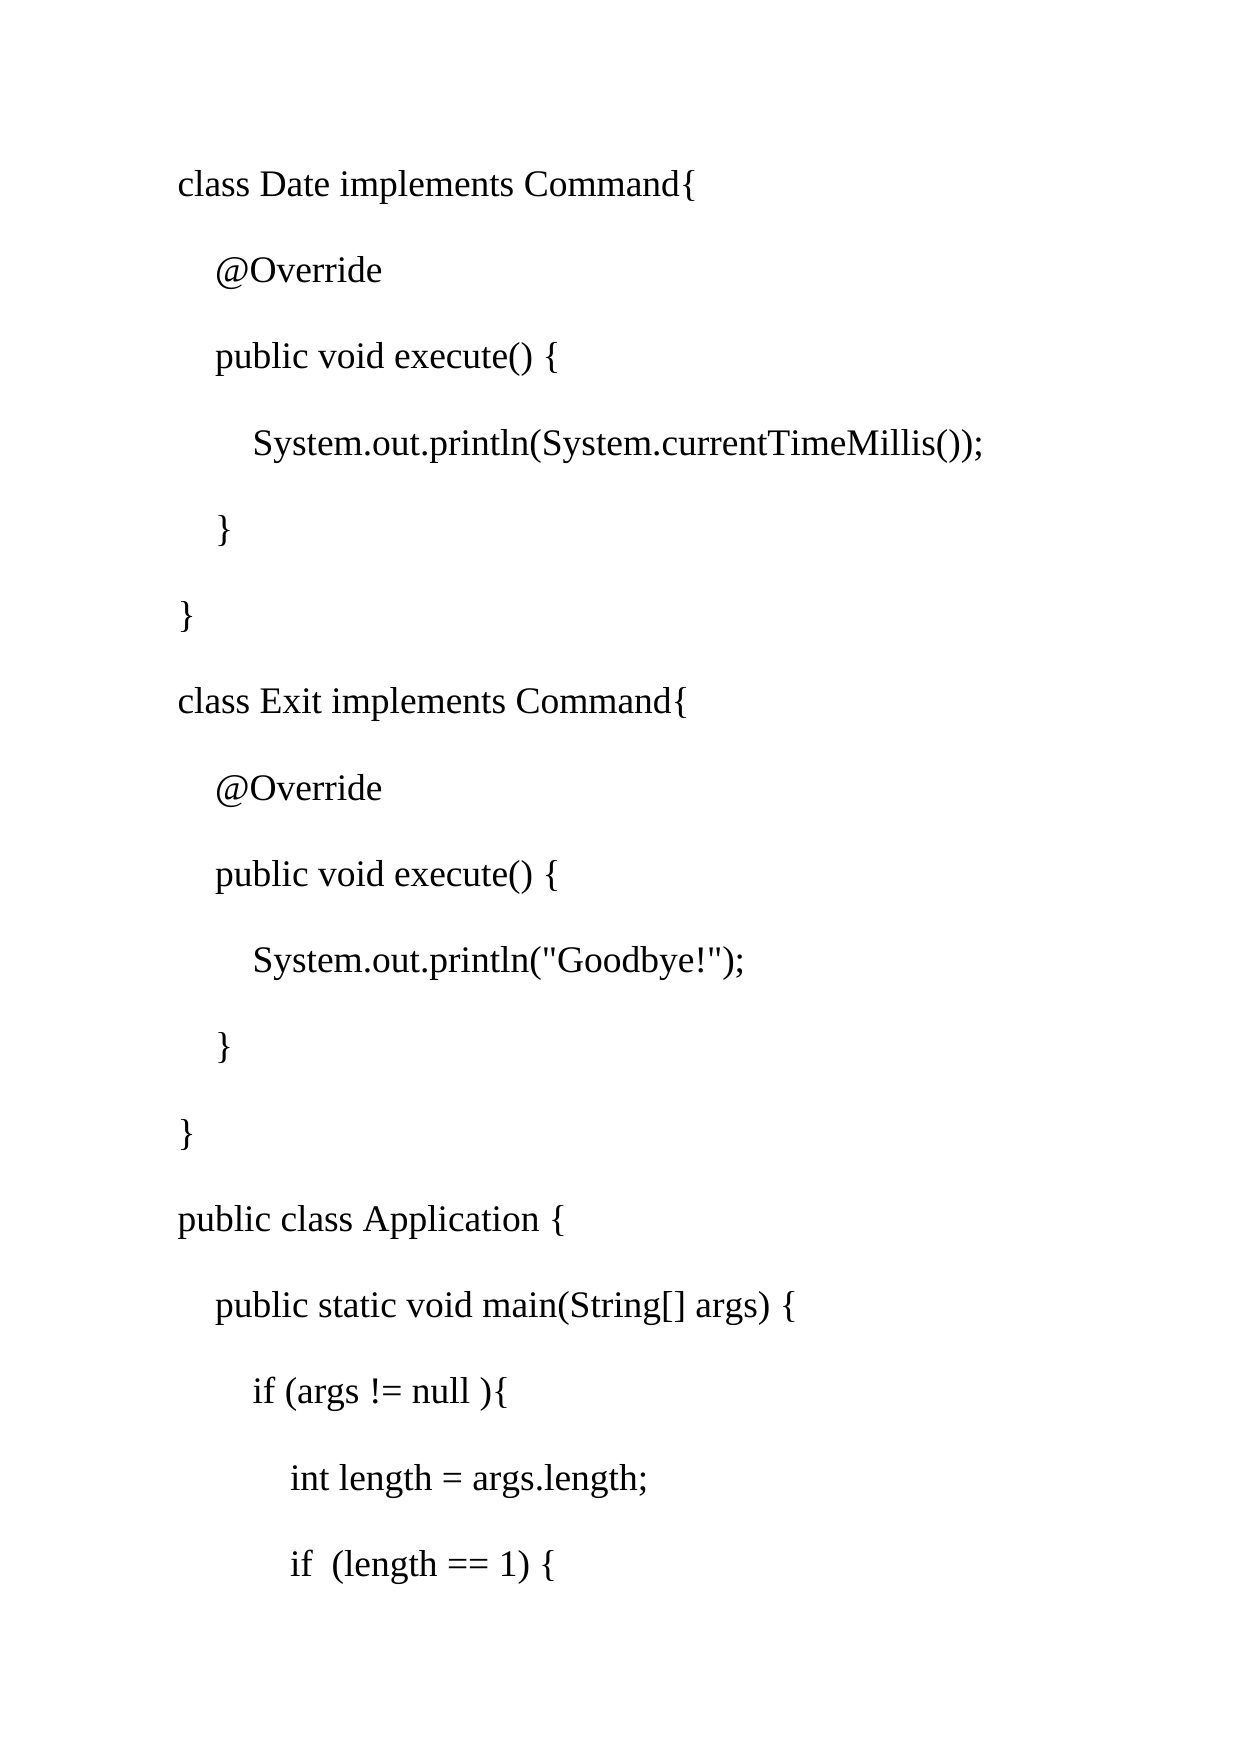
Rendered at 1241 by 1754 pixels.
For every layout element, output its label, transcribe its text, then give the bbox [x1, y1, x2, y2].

text class Exit implements Command{ [177, 679, 1152, 722]
text System.out.println(System.currentTimeMillis()); [177, 420, 1152, 463]
text System.out.println("Goodbye!"); [177, 937, 1152, 981]
text } [177, 1110, 1152, 1153]
text } [177, 1024, 1152, 1067]
text } [177, 506, 1152, 549]
text if (args != null ){ [177, 1369, 1152, 1412]
text } [177, 592, 1152, 636]
text if (length == 1) { [177, 1541, 1152, 1584]
text public void execute() { [177, 334, 1152, 377]
text public void execute() { [177, 851, 1152, 894]
text public class Application { [177, 1196, 1152, 1239]
text int length = args.length; [177, 1455, 1152, 1498]
text @Override [177, 765, 1152, 808]
text @Override [177, 247, 1152, 291]
text public static void main(String[] args) { [177, 1282, 1152, 1326]
text class Date implements Command{ [177, 161, 1152, 204]
